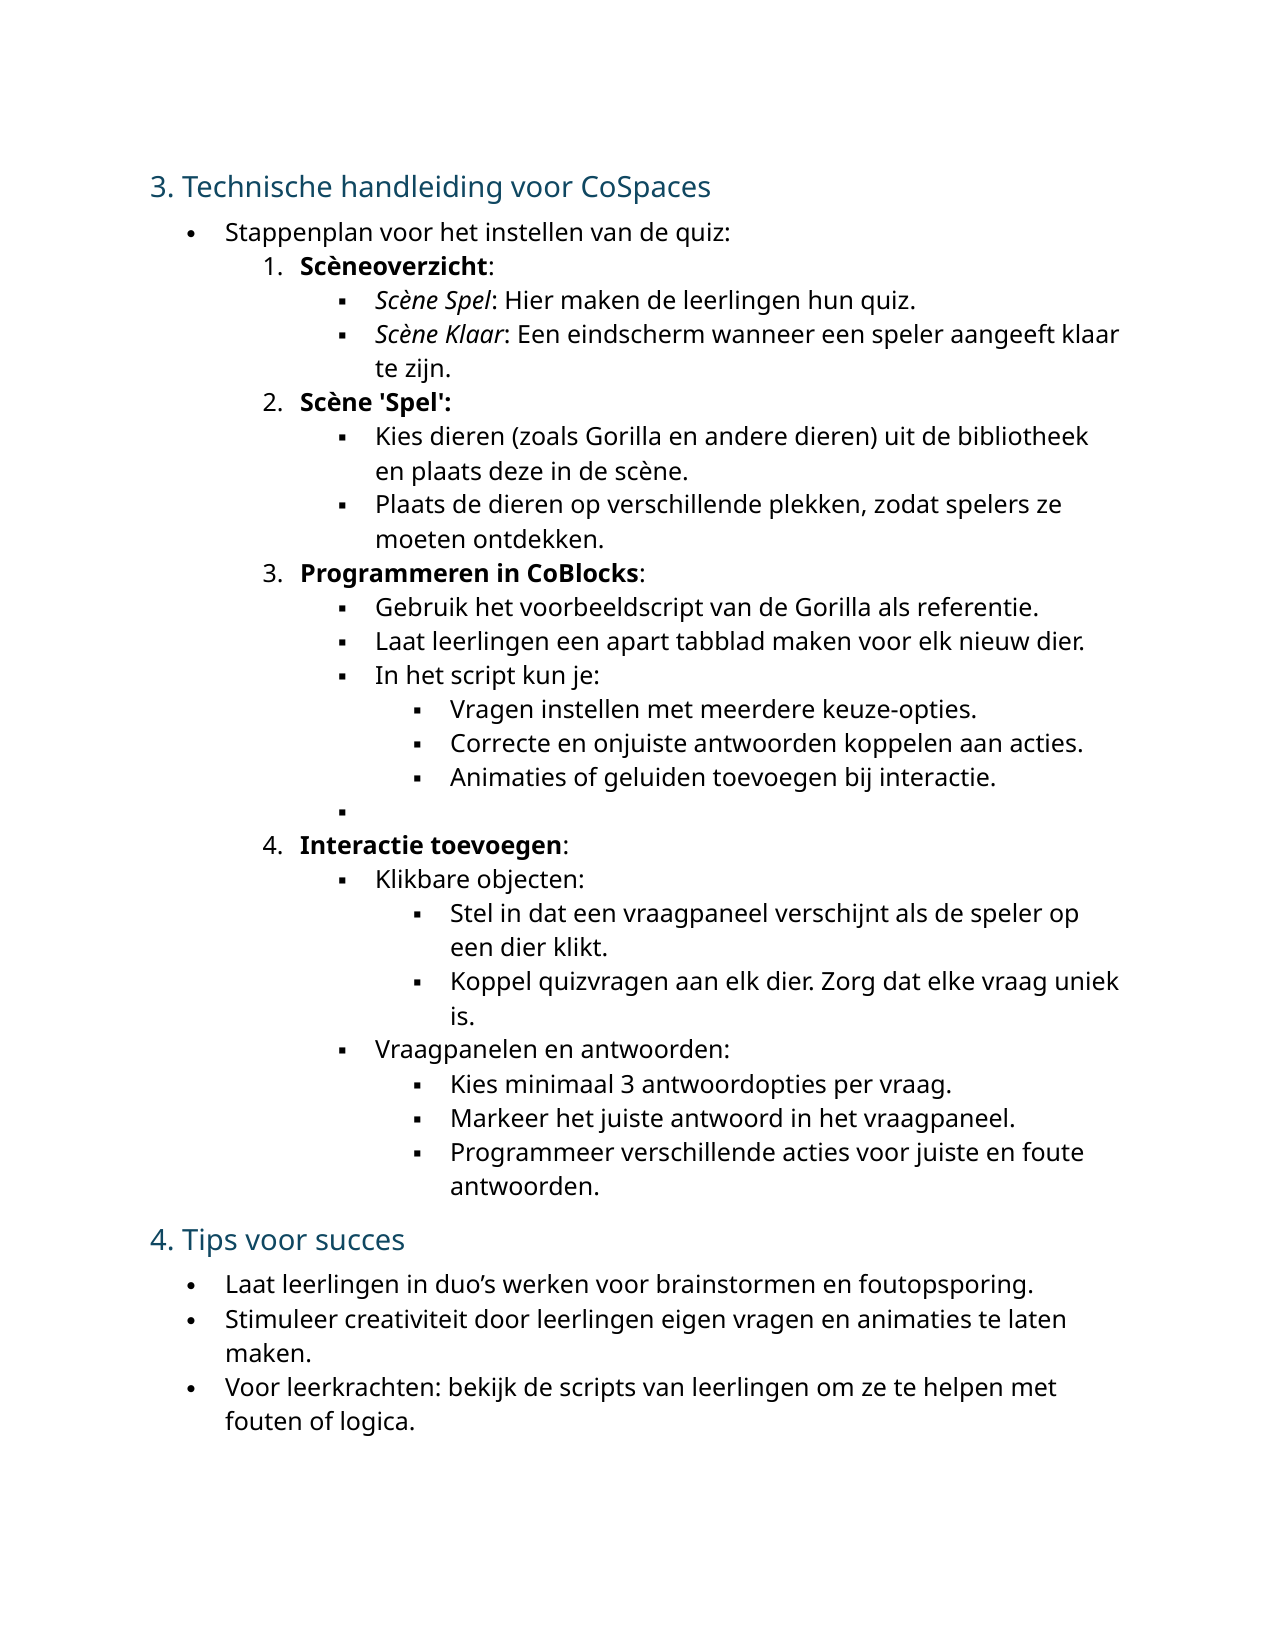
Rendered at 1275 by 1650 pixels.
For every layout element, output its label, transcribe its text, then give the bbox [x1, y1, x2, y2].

list Scèneoverzicht: [262, 249, 1125, 283]
list Animaties of geluiden toevoegen bij interactie. [412, 760, 1125, 794]
list Klikbare objecten: [337, 862, 1125, 896]
list Koppel quizvragen aan elk dier. Zorg dat elke vraag uniek is. [412, 964, 1125, 1032]
list Voor leerkrachten: bekijk de scripts van leerlingen om ze te helpen met fouten of logica. [187, 1369, 1125, 1437]
list Vragen instellen met meerdere keuze-opties. [412, 692, 1125, 726]
list In het script kun je: [337, 657, 1125, 692]
list Scène Klaar: Een eindscherm wanneer een speler aangeeft klaar te zijn. [337, 317, 1125, 385]
list Laat leerlingen een apart tabblad maken voor elk nieuw dier. [337, 623, 1125, 657]
list Vraagpanelen en antwoorden: [337, 1032, 1125, 1066]
list Kies dieren (zoals Gorilla en andere dieren) uit de bibliotheek en plaats deze in de scène. [337, 419, 1125, 487]
list Scène Spel: Hier maken de leerlingen hun quiz. [337, 283, 1125, 317]
list Correcte en onjuiste antwoorden koppelen aan acties. [412, 726, 1125, 760]
list Plaats de dieren op verschillende plekken, zodat spelers ze moeten ontdekken. [337, 487, 1125, 555]
list Interactie toevoegen: [262, 828, 1125, 862]
list Programmeer verschillende acties voor juiste en foute antwoorden. [412, 1134, 1125, 1202]
list Scène 'Spel': [262, 385, 1125, 419]
list Markeer het juiste antwoord in het vraagpaneel. [412, 1100, 1125, 1134]
list Stel in dat een vraagpaneel verschijnt als de speler op een dier klikt. [412, 896, 1125, 964]
list Kies minimaal 3 antwoordopties per vraag. [412, 1066, 1125, 1100]
subtitle 3. Technische handleiding voor CoSpaces [150, 167, 1125, 206]
subtitle 4. Tips voor succes [150, 1219, 1125, 1259]
list Stimuleer creativiteit door leerlingen eigen vragen en animaties te laten maken. [187, 1301, 1125, 1369]
list Stappenplan voor het instellen van de quiz: [187, 215, 1125, 249]
list Programmeren in CoBlocks: [262, 555, 1125, 589]
list Gebruik het voorbeeldscript van de Gorilla als referentie. [337, 589, 1125, 623]
list Laat leerlingen in duo’s werken voor brainstormen en foutopsporing. [187, 1267, 1125, 1301]
